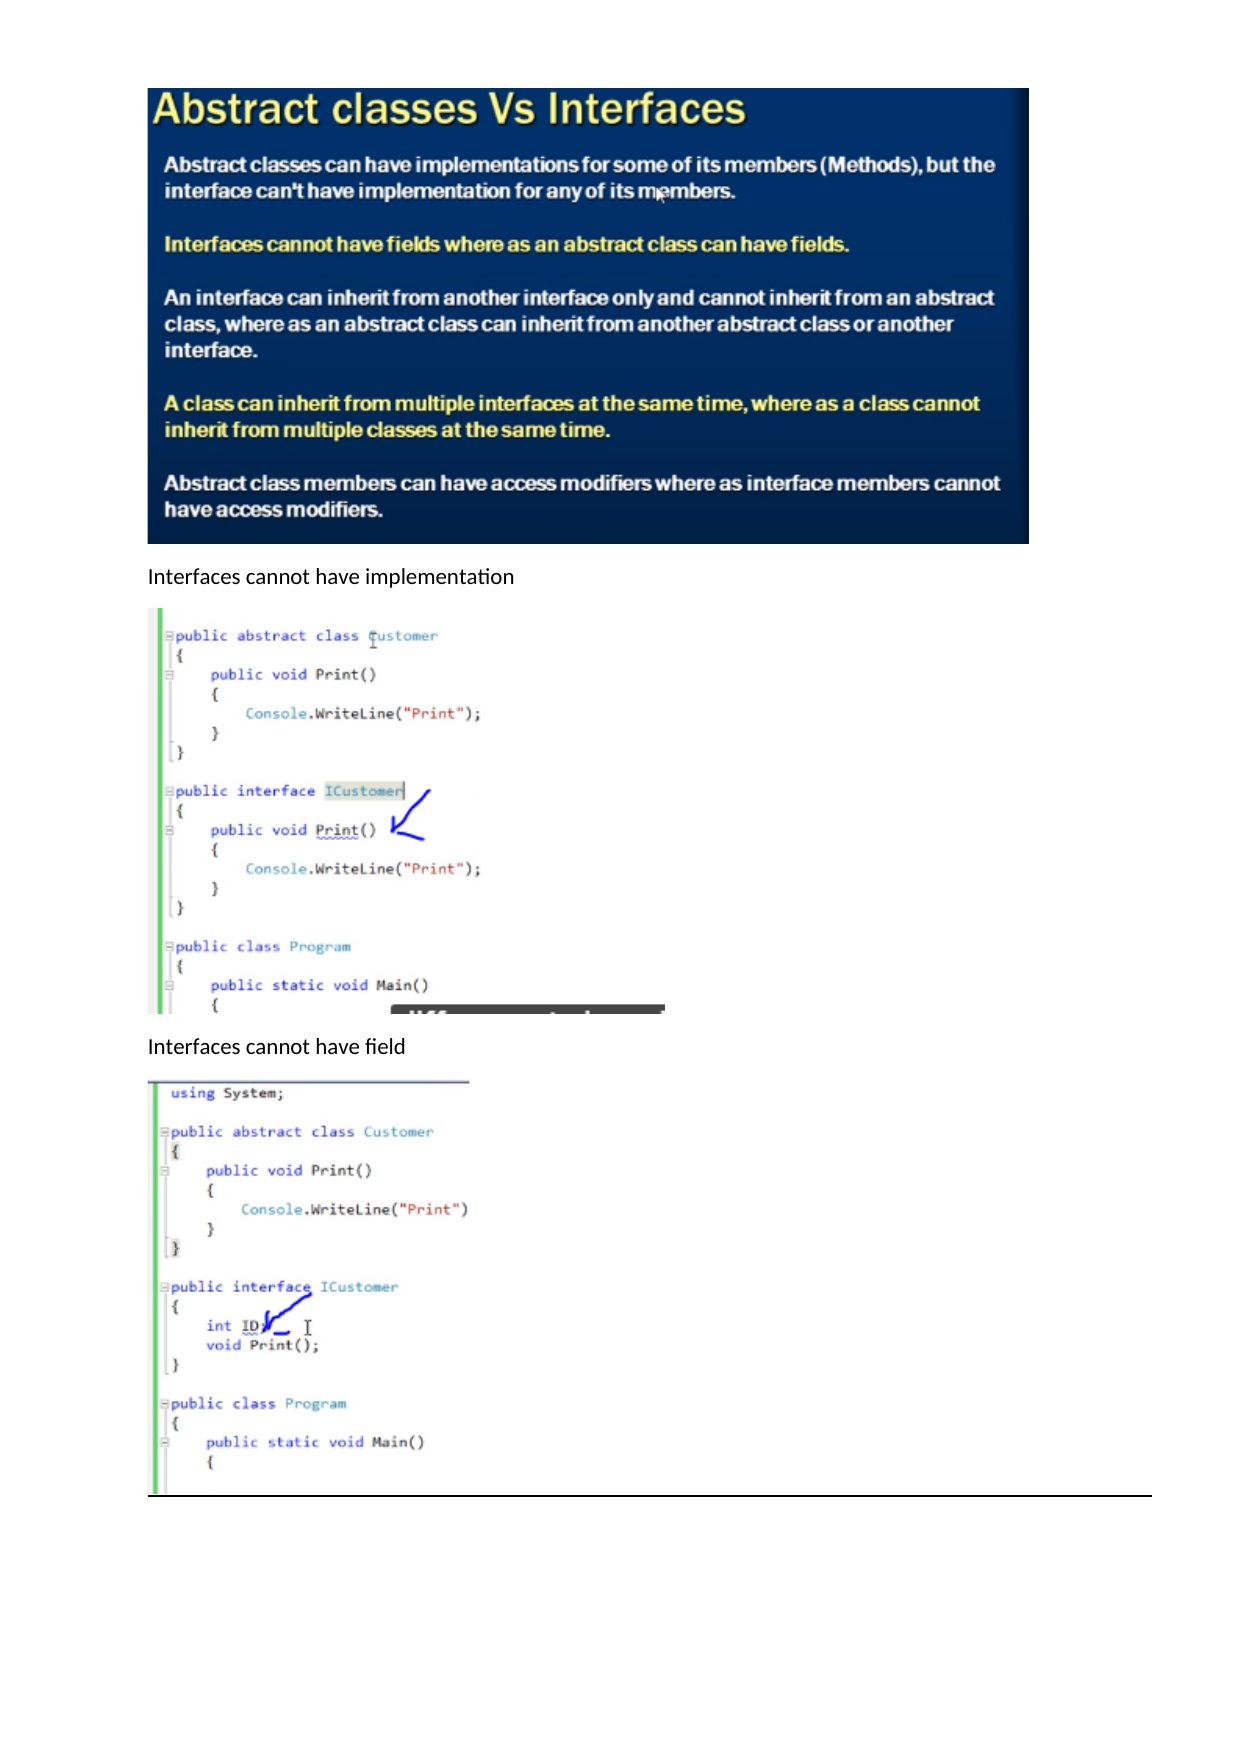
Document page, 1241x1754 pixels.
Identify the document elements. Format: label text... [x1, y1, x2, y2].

text Interfaces cannot have implementation [148, 562, 1152, 590]
picture [147, 1079, 470, 1494]
picture [147, 608, 665, 1014]
picture [147, 88, 1029, 544]
text Interfaces cannot have field [148, 1032, 1152, 1061]
